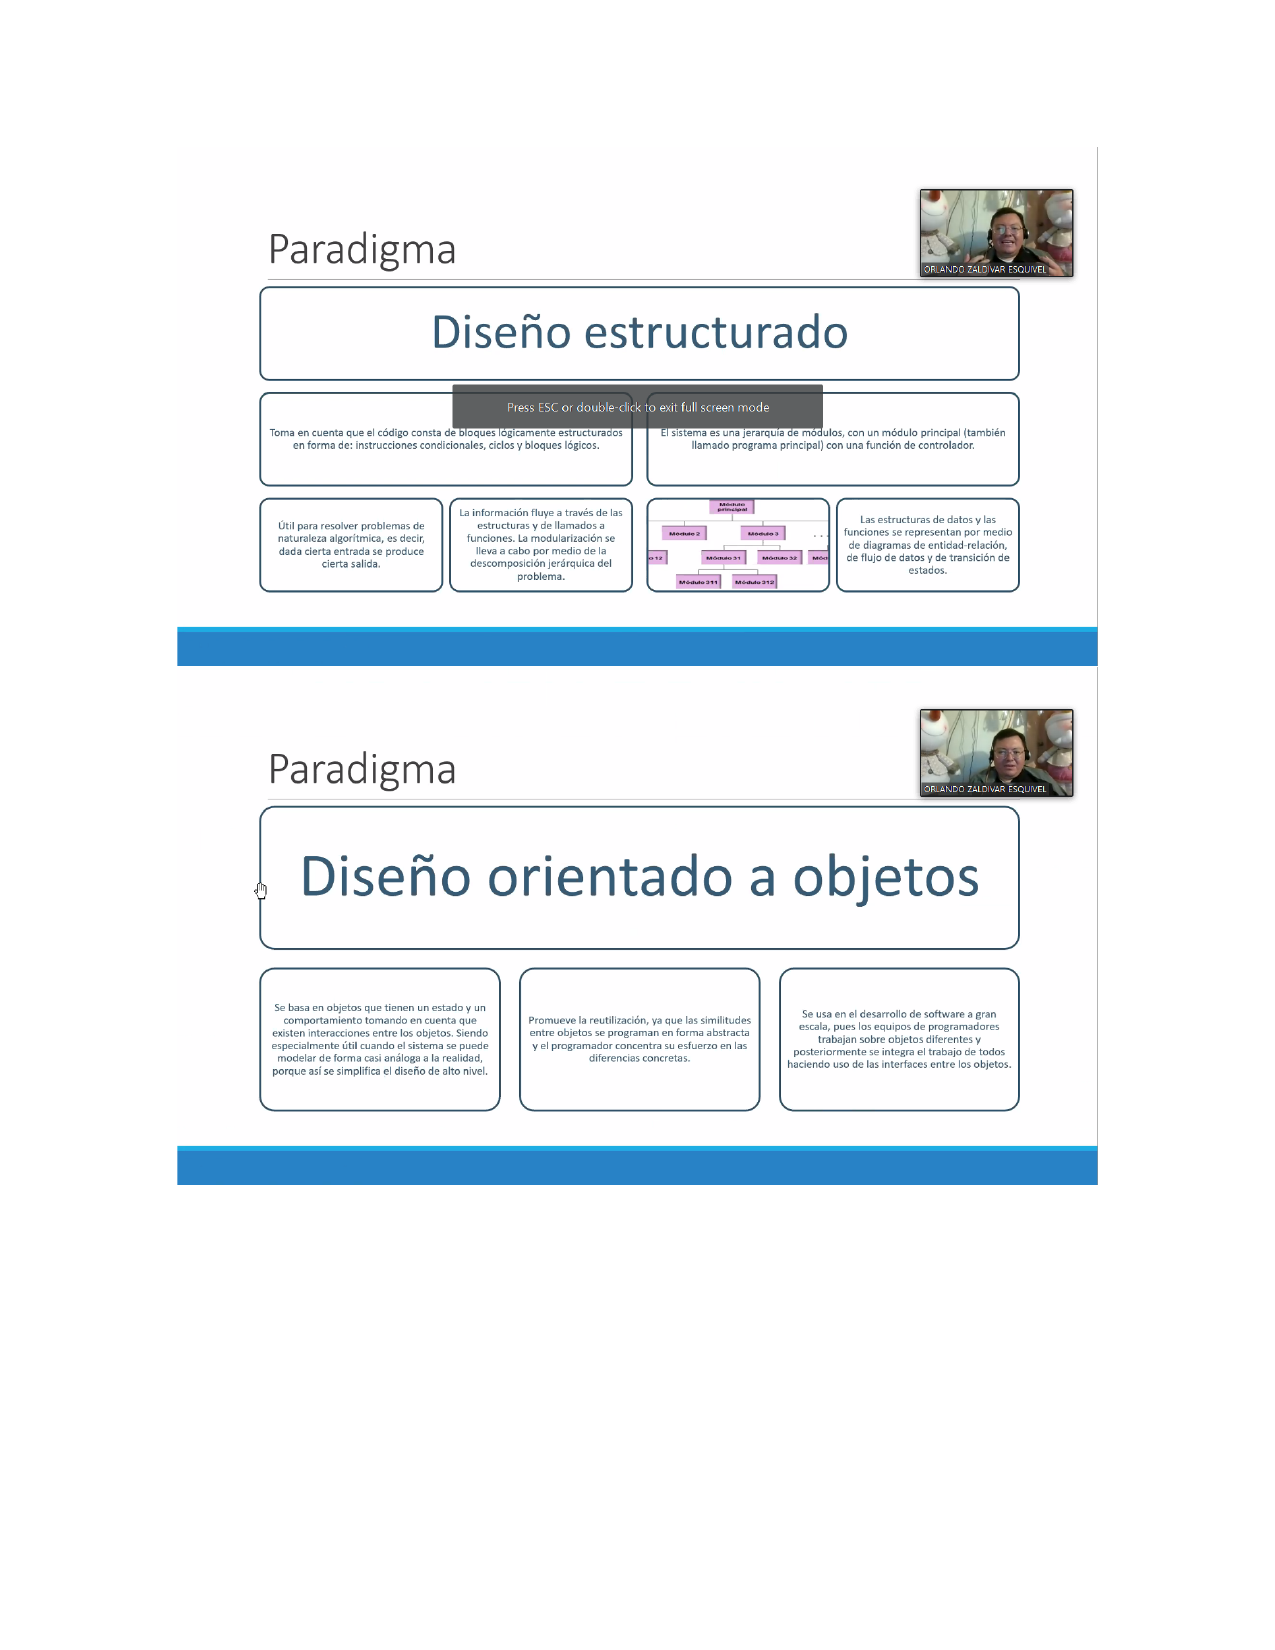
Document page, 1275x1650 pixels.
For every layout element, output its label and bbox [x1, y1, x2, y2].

picture [177, 147, 1098, 666]
picture [177, 667, 1098, 1185]
